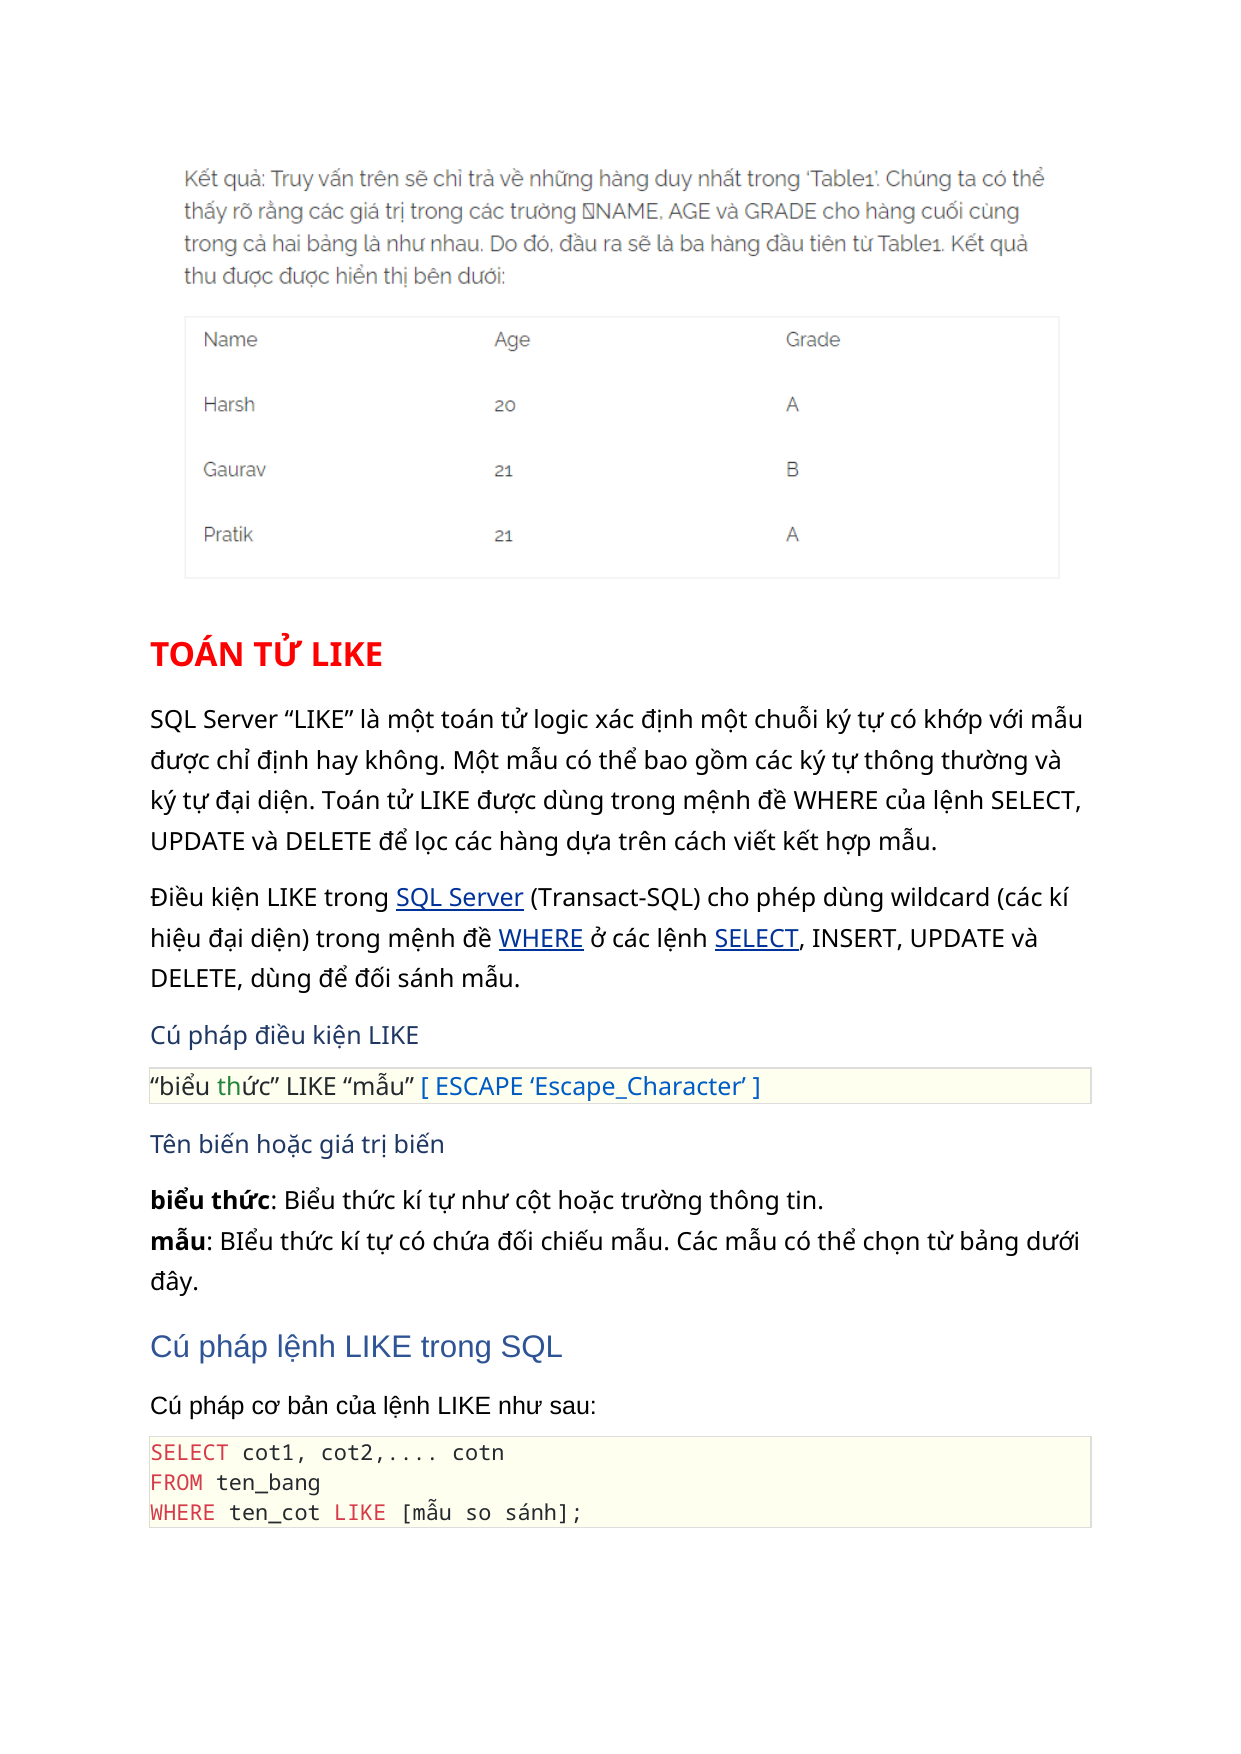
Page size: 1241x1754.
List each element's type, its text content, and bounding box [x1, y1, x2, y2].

picture [150, 150, 1091, 604]
text SQL Server “LIKE” là một toán tử logic xác định một chuỗi ký tự có khớp với mẫu được chỉ định hay không. Một mẫu có thể bao gồm các ký tự thông thường và ký tự đại diện. Toán tử LIKE được dùng trong mệnh đề WHERE của lệnh SELECT, UPDATE và DELETE để lọc các hàng dựa trên cách viết kết hợp mẫu. [150, 695, 1090, 858]
text WHERE ten_cot LIKE [mẫu so sánh]; [150, 1495, 1090, 1527]
subtitle Tên biến hoặc giá trị biến [150, 1120, 1090, 1161]
text FROM ten_bang [150, 1467, 1090, 1495]
text SELECT cot1, cot2,.... cotn [150, 1437, 1090, 1467]
text Cú pháp cơ bản của lệnh LIKE như sau: [150, 1379, 1090, 1420]
text “biểu thức” LIKE “mẫu” [ ESCAPE ‘Escape_Character’ ] [150, 1069, 1090, 1103]
subtitle TOÁN TỬ LIKE [150, 631, 1090, 676]
text mẫu: BIểu thức kí tự có chứa đối chiếu mẫu. Các mẫu có thể chọn từ bảng dưới đây. [150, 1217, 1090, 1298]
subtitle Cú pháp điều kiện LIKE [150, 1011, 1090, 1051]
text biểu thức: Biểu thức kí tự như cột hoặc trường thông tin. [150, 1176, 1090, 1217]
subtitle Cú pháp lệnh LIKE trong SQL [150, 1314, 1090, 1364]
text Điều kiện LIKE trong SQL Server (Transact-SQL) cho phép dùng wildcard (các kí hiệu đại diện) trong mệnh đề WHERE ở các lệnh SELECT, INSERT, UPDATE và DELETE, dùng để đối sánh mẫu. [150, 873, 1090, 995]
